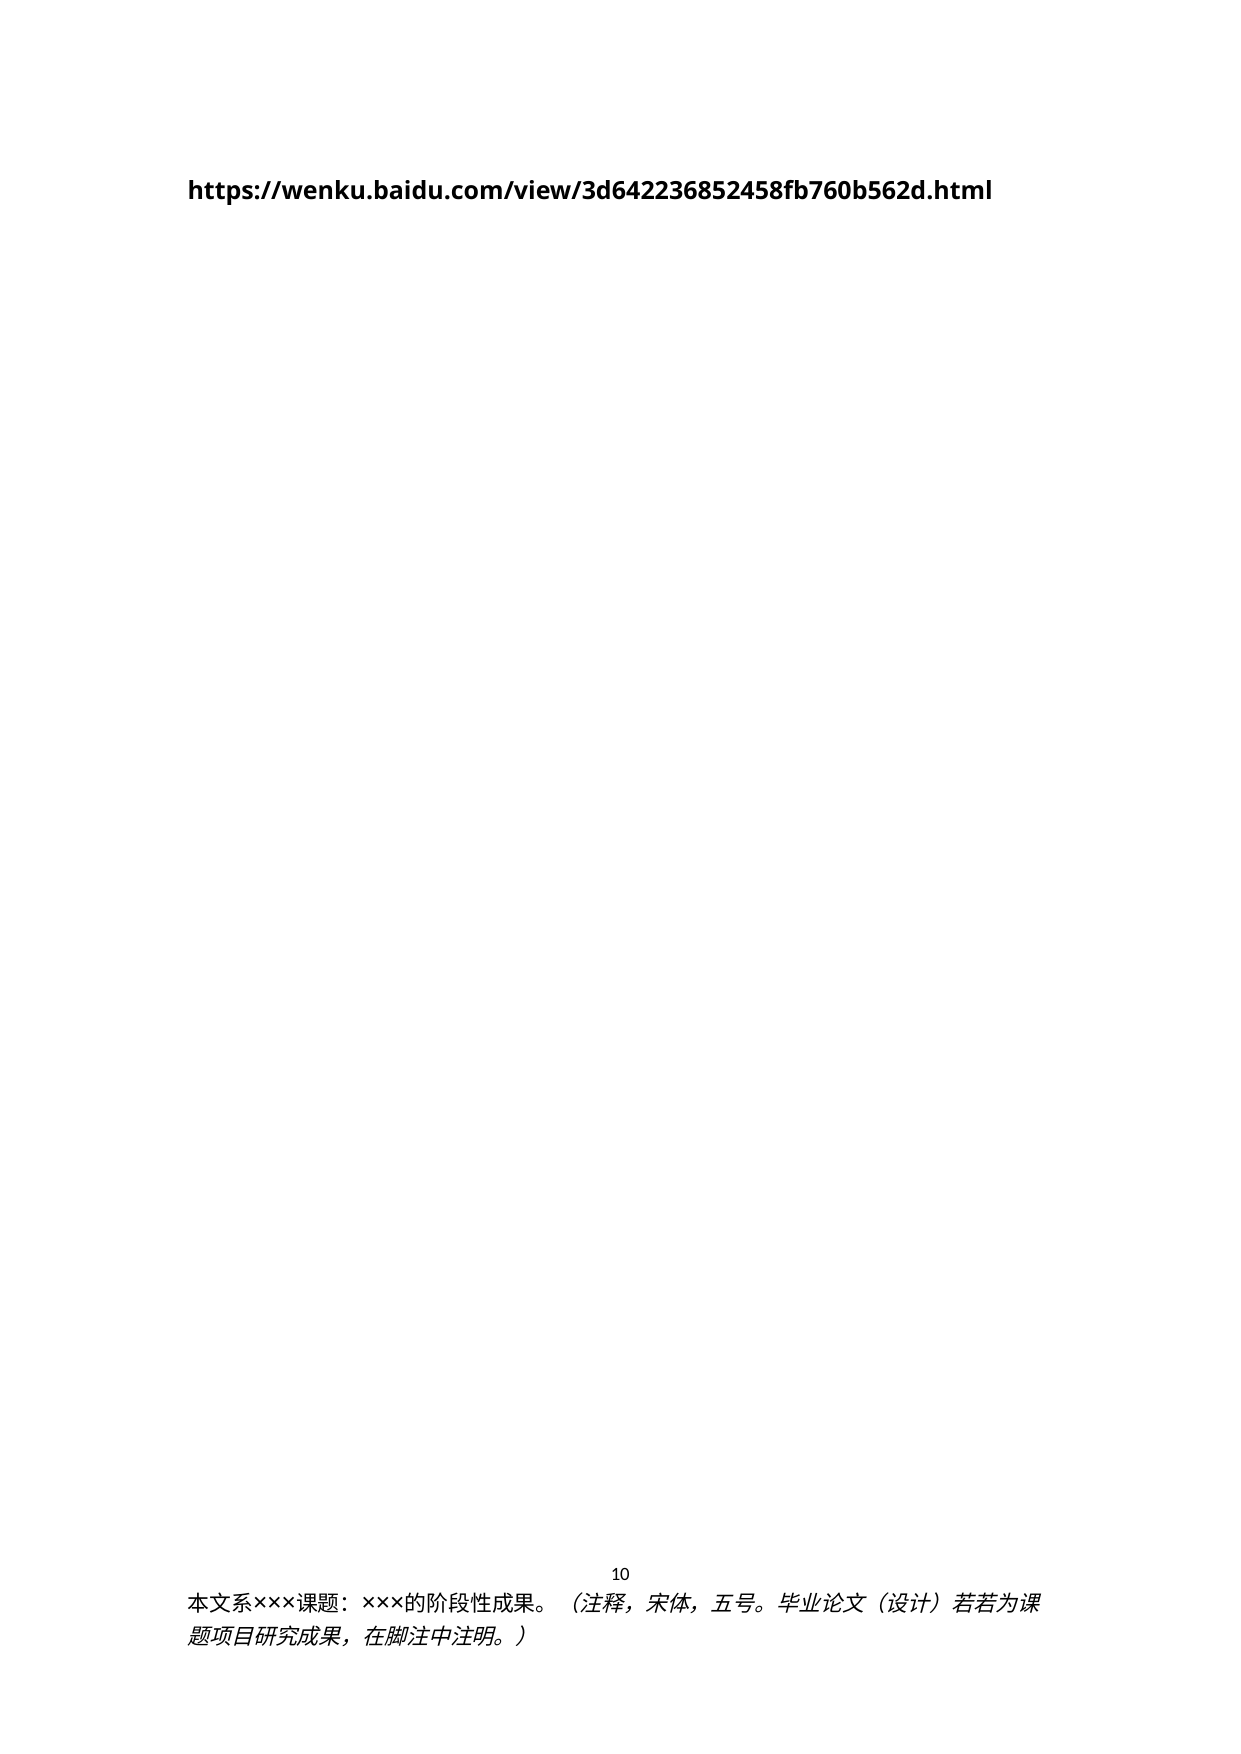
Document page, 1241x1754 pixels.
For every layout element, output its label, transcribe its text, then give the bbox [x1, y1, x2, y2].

text https://wenku.baidu.com/view/3d642236852458fb760b562d.html [187, 157, 1053, 222]
